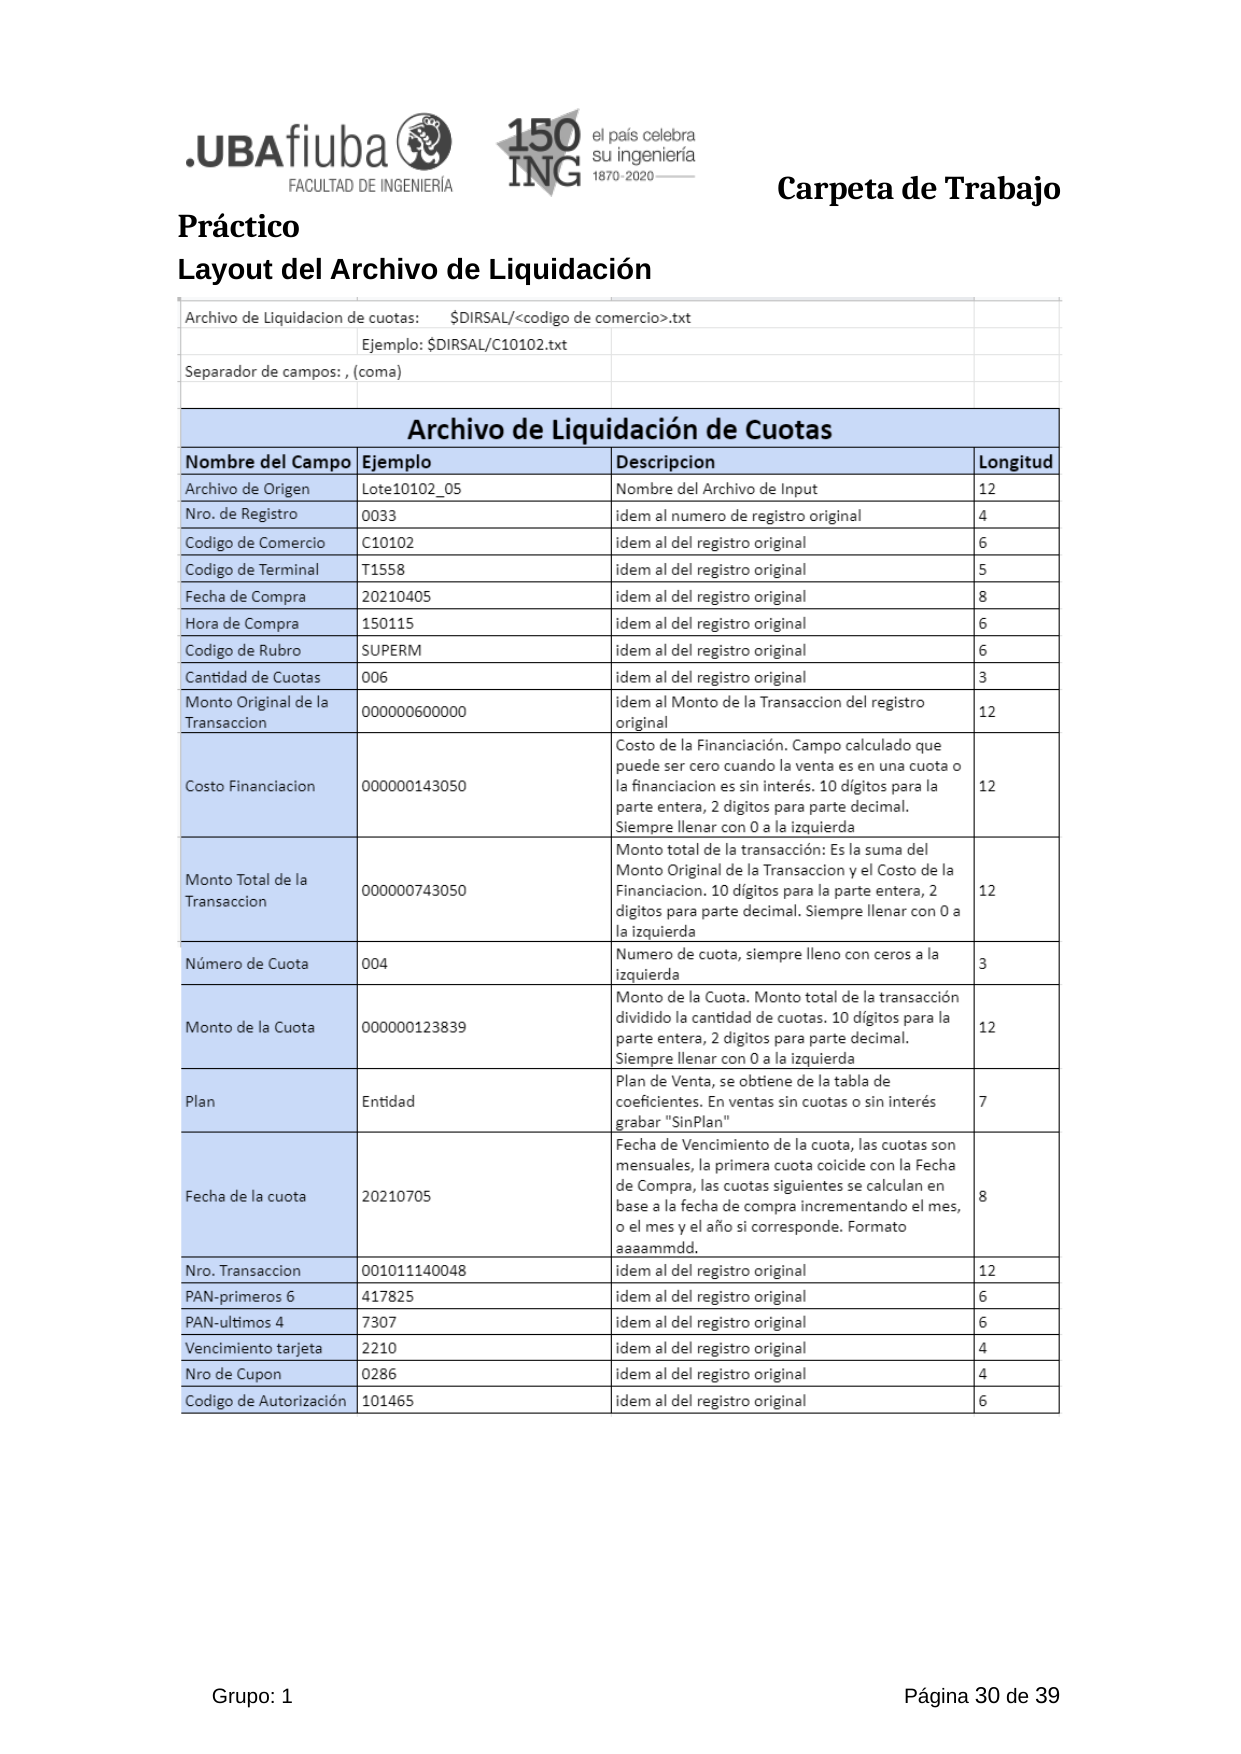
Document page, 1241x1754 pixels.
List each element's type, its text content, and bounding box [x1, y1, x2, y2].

picture [177, 103, 709, 200]
picture [177, 297, 1063, 1418]
subtitle Layout del Archivo de Liquidación [177, 252, 1063, 286]
